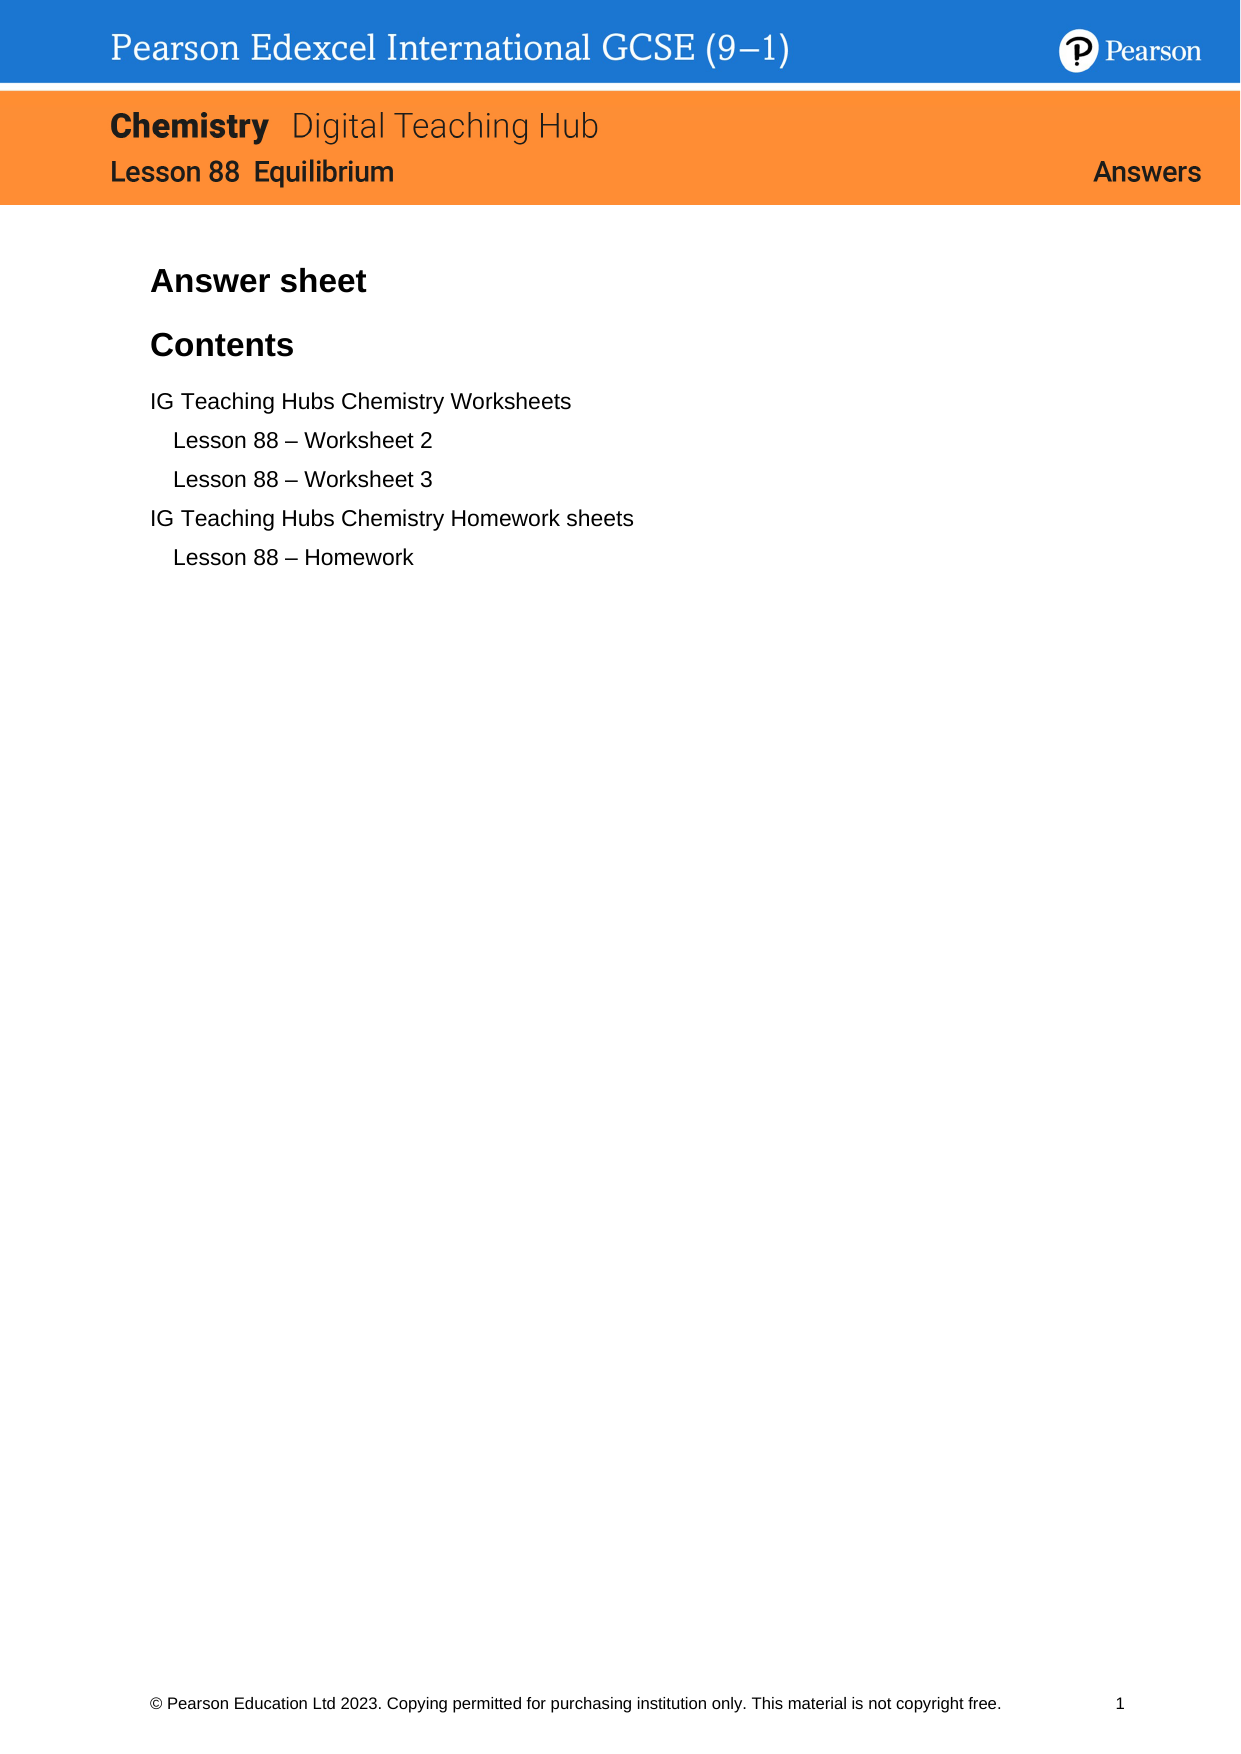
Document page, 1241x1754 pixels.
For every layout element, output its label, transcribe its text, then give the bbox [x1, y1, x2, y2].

text Lesson 88 – Worksheet 2 2 [173, 427, 1090, 453]
text Lesson 88 – Homework 3 [173, 543, 1090, 570]
text IG Teaching Hubs Chemistry Worksheets 2 [150, 388, 1090, 414]
picture [0, 0, 1241, 205]
title Contents [150, 325, 1090, 363]
text Lesson 88 – Worksheet 3 2 [173, 466, 1090, 492]
text IG Teaching Hubs Chemistry Homework sheets 3 [150, 505, 1090, 531]
title Answer sheet [150, 261, 1090, 300]
